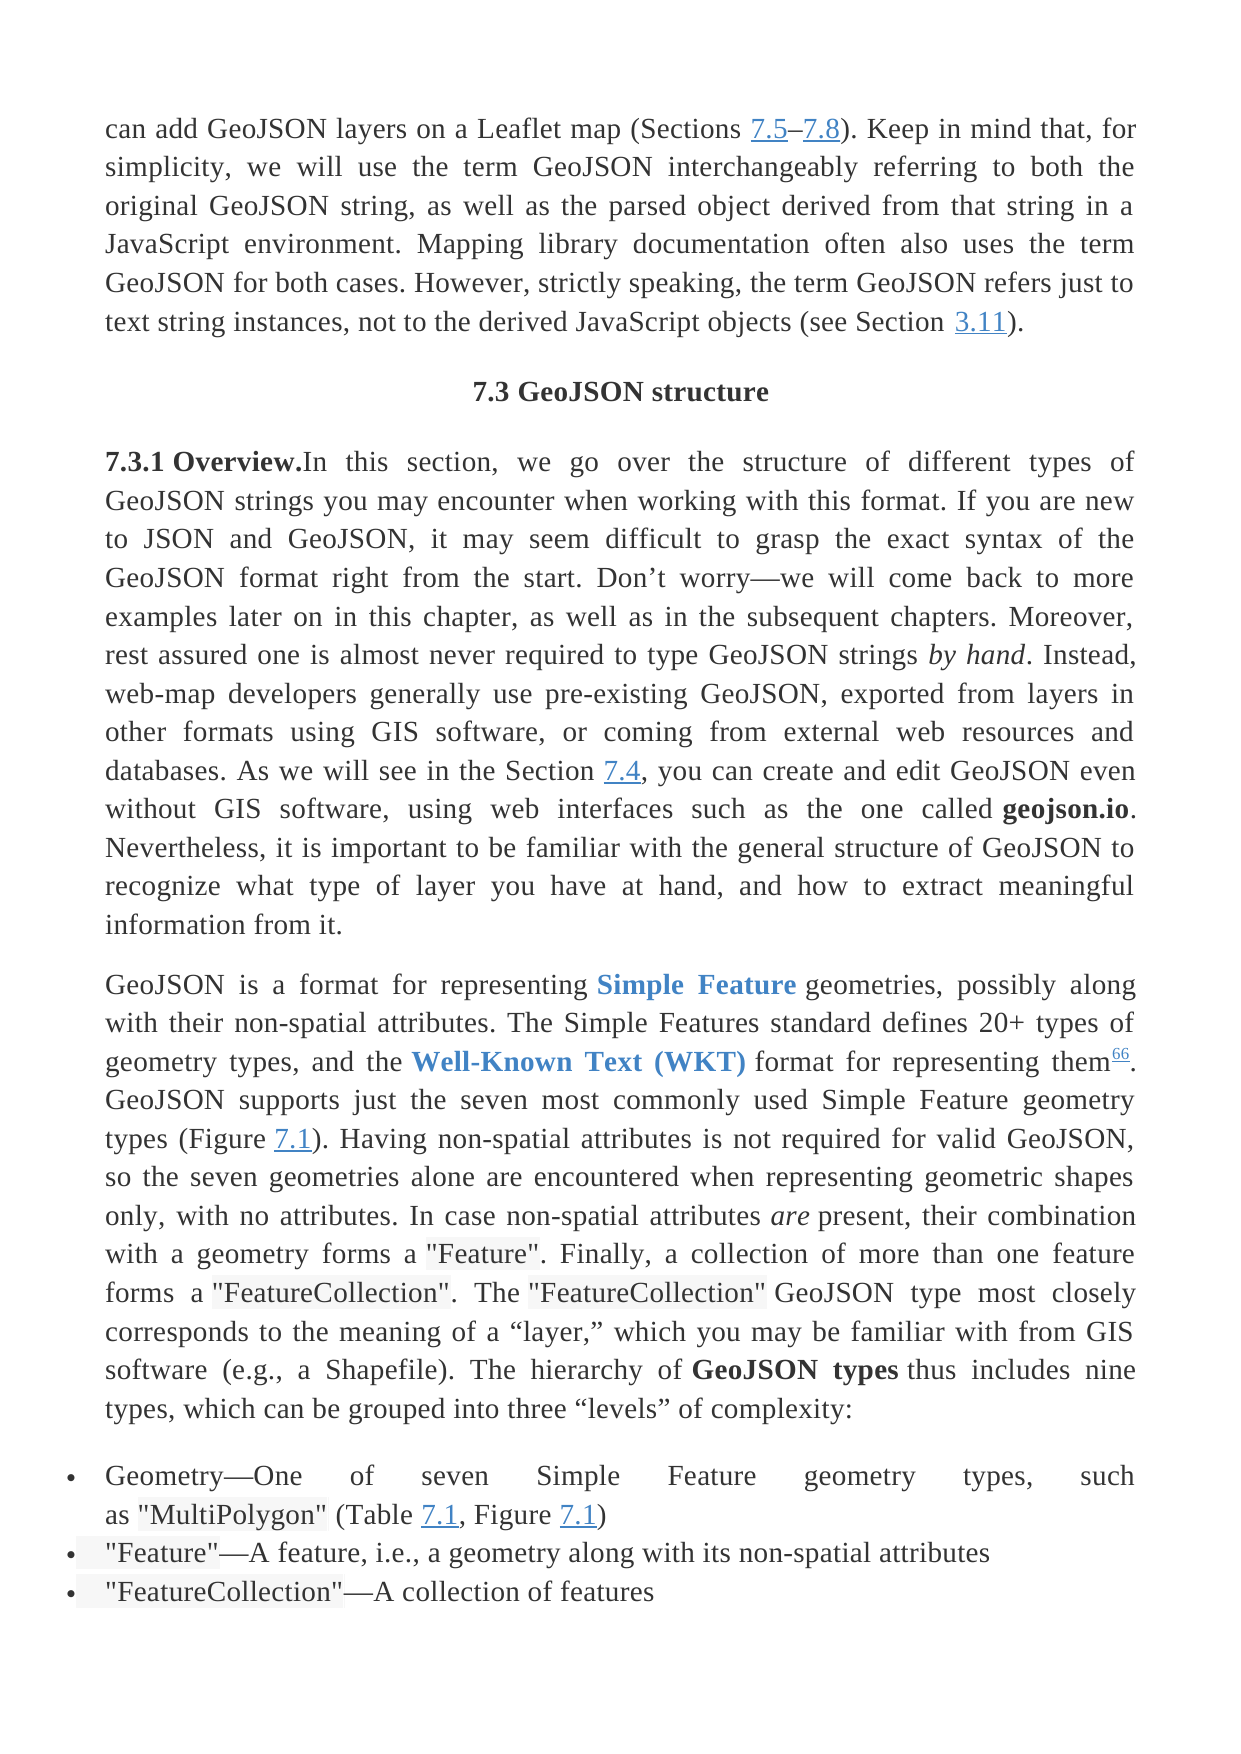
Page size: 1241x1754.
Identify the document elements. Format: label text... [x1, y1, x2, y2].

list Geometry—One of seven Simple Feature geometry types, such as "MultiPolygon" (Table 7.1, Figure 7.1) [67, 1458, 1137, 1531]
list "FeatureCollection"—A collection of features [345, 1574, 1137, 1608]
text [105, 111, 1137, 337]
text GeoJSON is a format for representing Simple Feature geometries, possibly along with their non-spatial attributes. The Simple Features standard defines 20+ types of geometry types, and the Well-Known Text (WKT) format for representing them66. GeoJSON supports just the seven most commonly used Simple Feature geometry types (Figure 7.1). Having non-spatial attributes is not required for valid GeoJSON, so the seven geometries alone are encountered when representing geometric shapes only, with no attributes. In case non-spatial attributes are present, their combination with a geometry forms a "Feature". Finally, a collection of more than one feature forms a "FeatureCollection". The "FeatureCollection" GeoJSON type most closely corresponds to the meaning of a “layer,” which you may be familiar with from GIS software (e.g., a Shapefile). The hierarchy of GeoJSON types thus includes nine types, which can be grouped into three “levels” of complexity: [105, 967, 1137, 1424]
text 7.3 GeoJSON structure [105, 374, 1137, 408]
text 7.3.1 Overview.In this section, we go over the structure of different types of GeoJSON strings you may encounter when working with this format. If you are new to JSON and GeoJSON, it may seem difficult to grasp the exact syntax of the GeoJSON format right from the start. Don’t worry—we will come back to more examples later on in this chapter, as well as in the subsequent chapters. Moreover, rest assured one is almost never required to type GeoJSON strings by hand. Instead, web-map developers generally use pre-existing GeoJSON, exported from layers in other formats using GIS software, or coming from external web resources and databases. As we will see in the Section 7.4, you can create and edit GeoJSON even without GIS software, using web interfaces such as the one called geojson.io. Nevertheless, it is important to be familiar with the general structure of GeoJSON to recognize what type of layer you have at hand, and how to extract meaningful information from it. [105, 444, 1137, 941]
list "Feature"—A feature, i.e., a geometry along with its non-spatial attributes [220, 1536, 1137, 1569]
